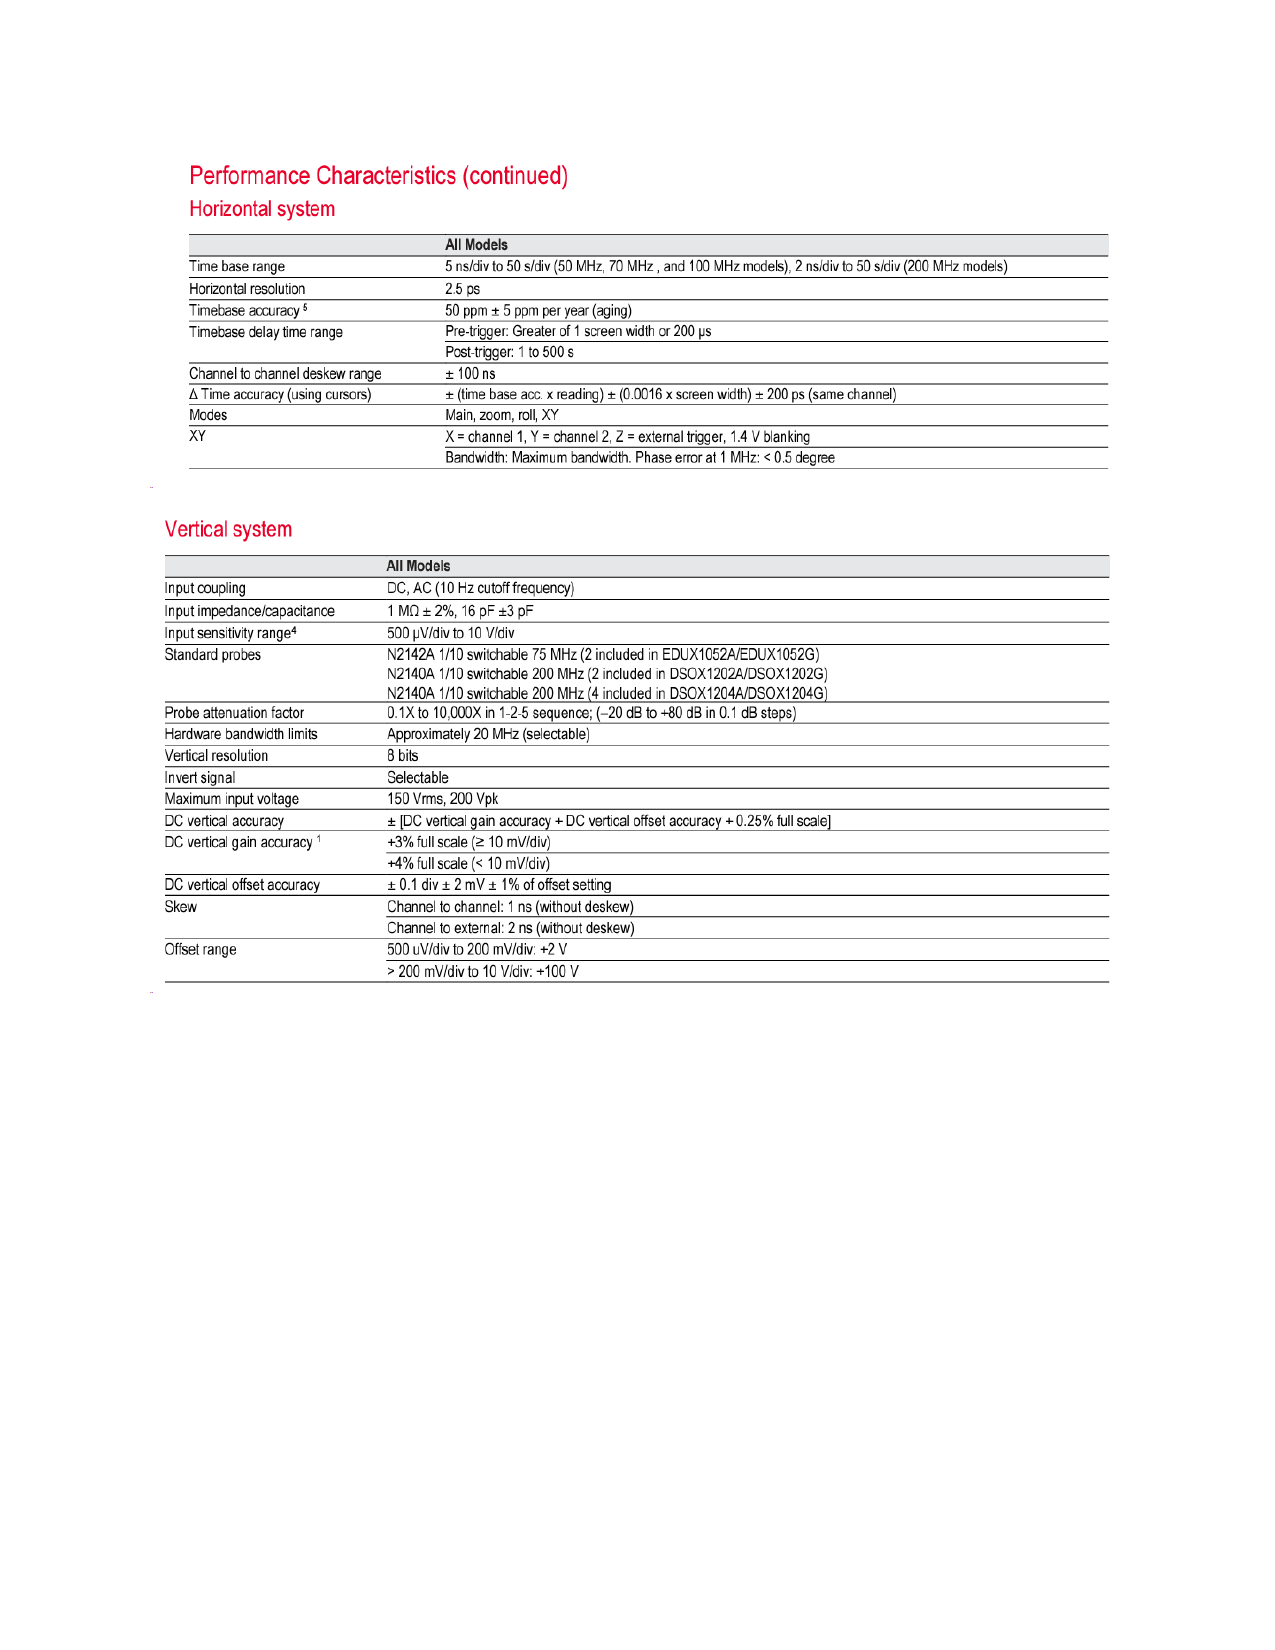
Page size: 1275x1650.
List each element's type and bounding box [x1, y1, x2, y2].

picture [150, 506, 1125, 993]
picture [150, 150, 1125, 488]
